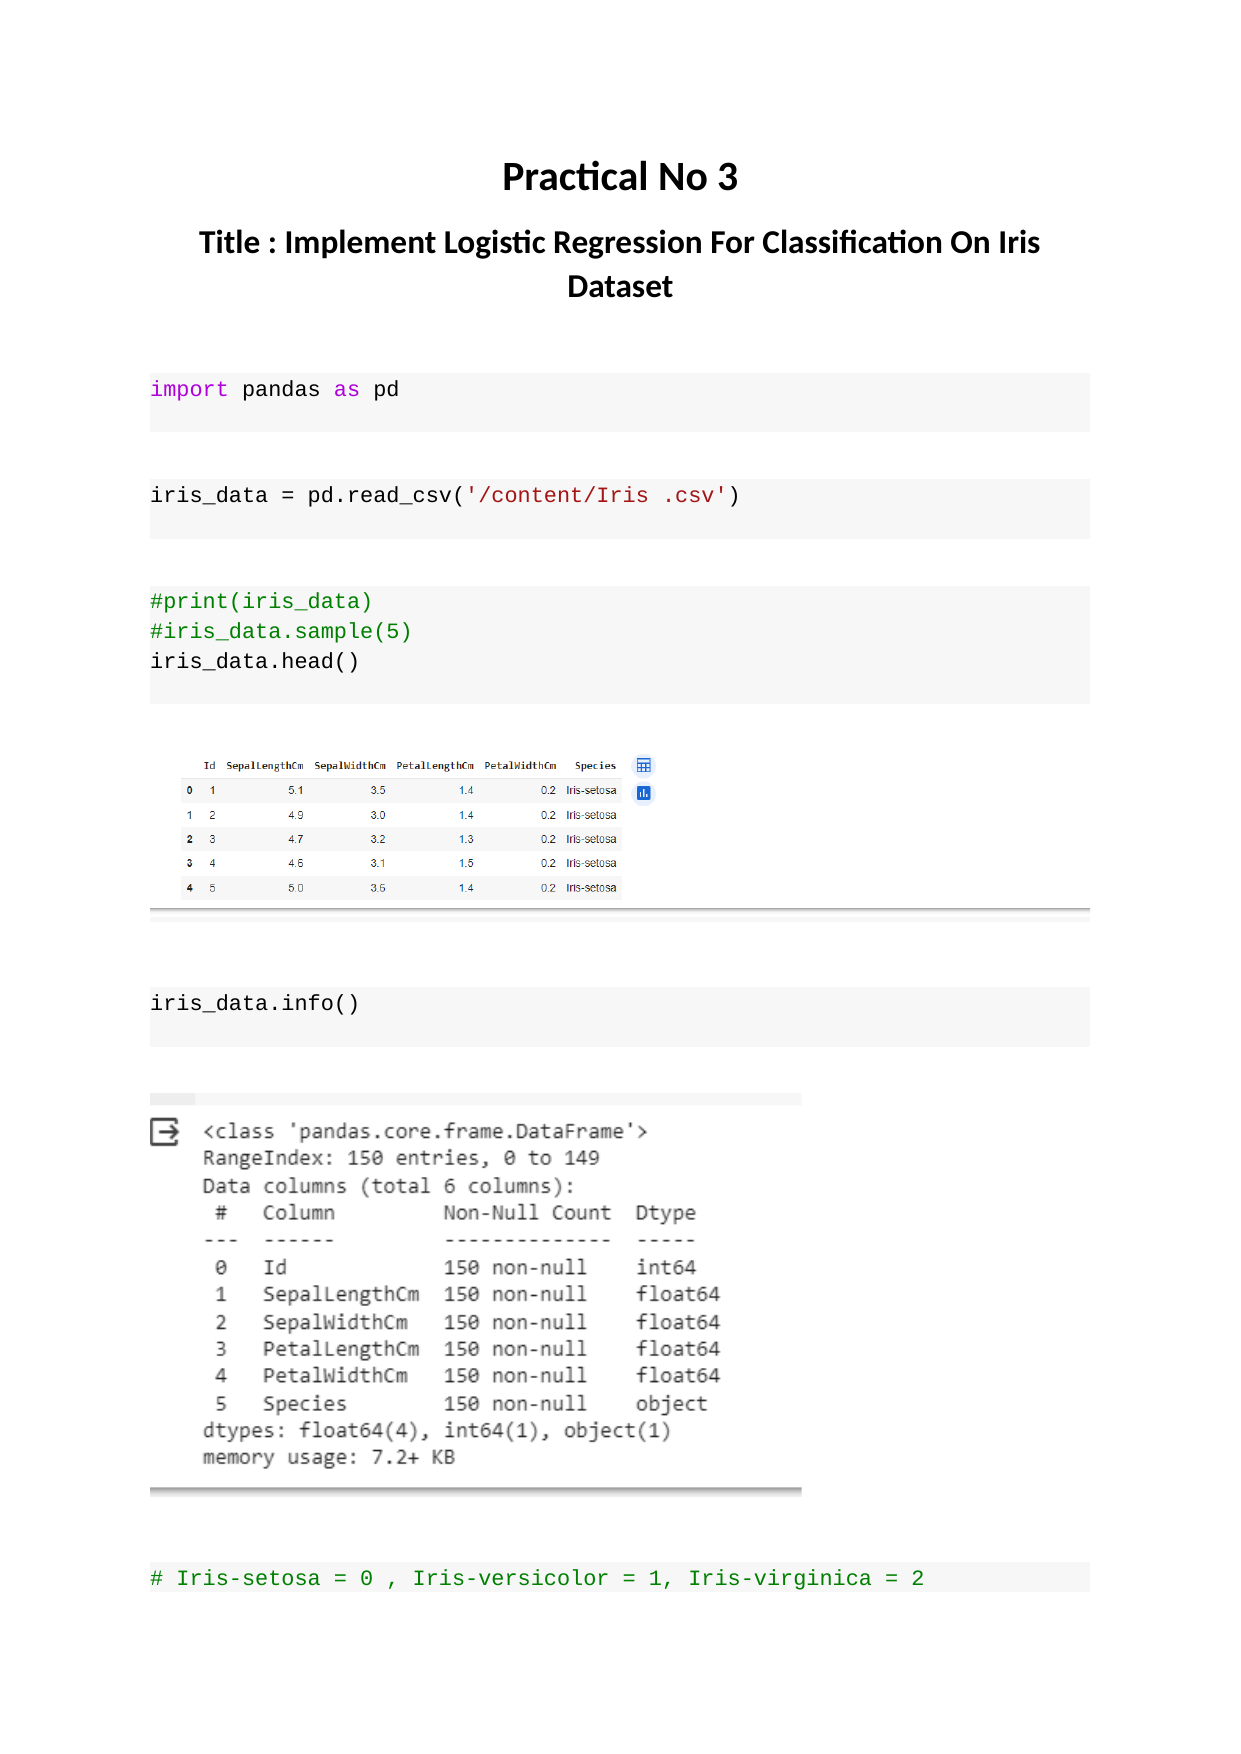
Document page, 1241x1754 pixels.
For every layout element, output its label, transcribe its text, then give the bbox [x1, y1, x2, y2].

text #print(iris_data) [150, 586, 1090, 615]
text import pandas as pd [150, 373, 1090, 403]
text Practical No 3 [150, 150, 1090, 201]
text iris_data.info() [150, 987, 1090, 1017]
picture [150, 751, 1091, 922]
text Title : Implement Logistic Regression For Classification On Iris Dataset [150, 222, 1090, 306]
text #iris_data.sample(5) [150, 615, 1090, 645]
picture [150, 1093, 802, 1497]
text # Iris-setosa = 0 , Iris-versicolor = 1, Iris-virginica = 2 [150, 1562, 1090, 1592]
text iris_data = pd.read_csv('/content/Iris .csv') [150, 479, 1090, 509]
text iris_data.head() [150, 645, 1090, 674]
